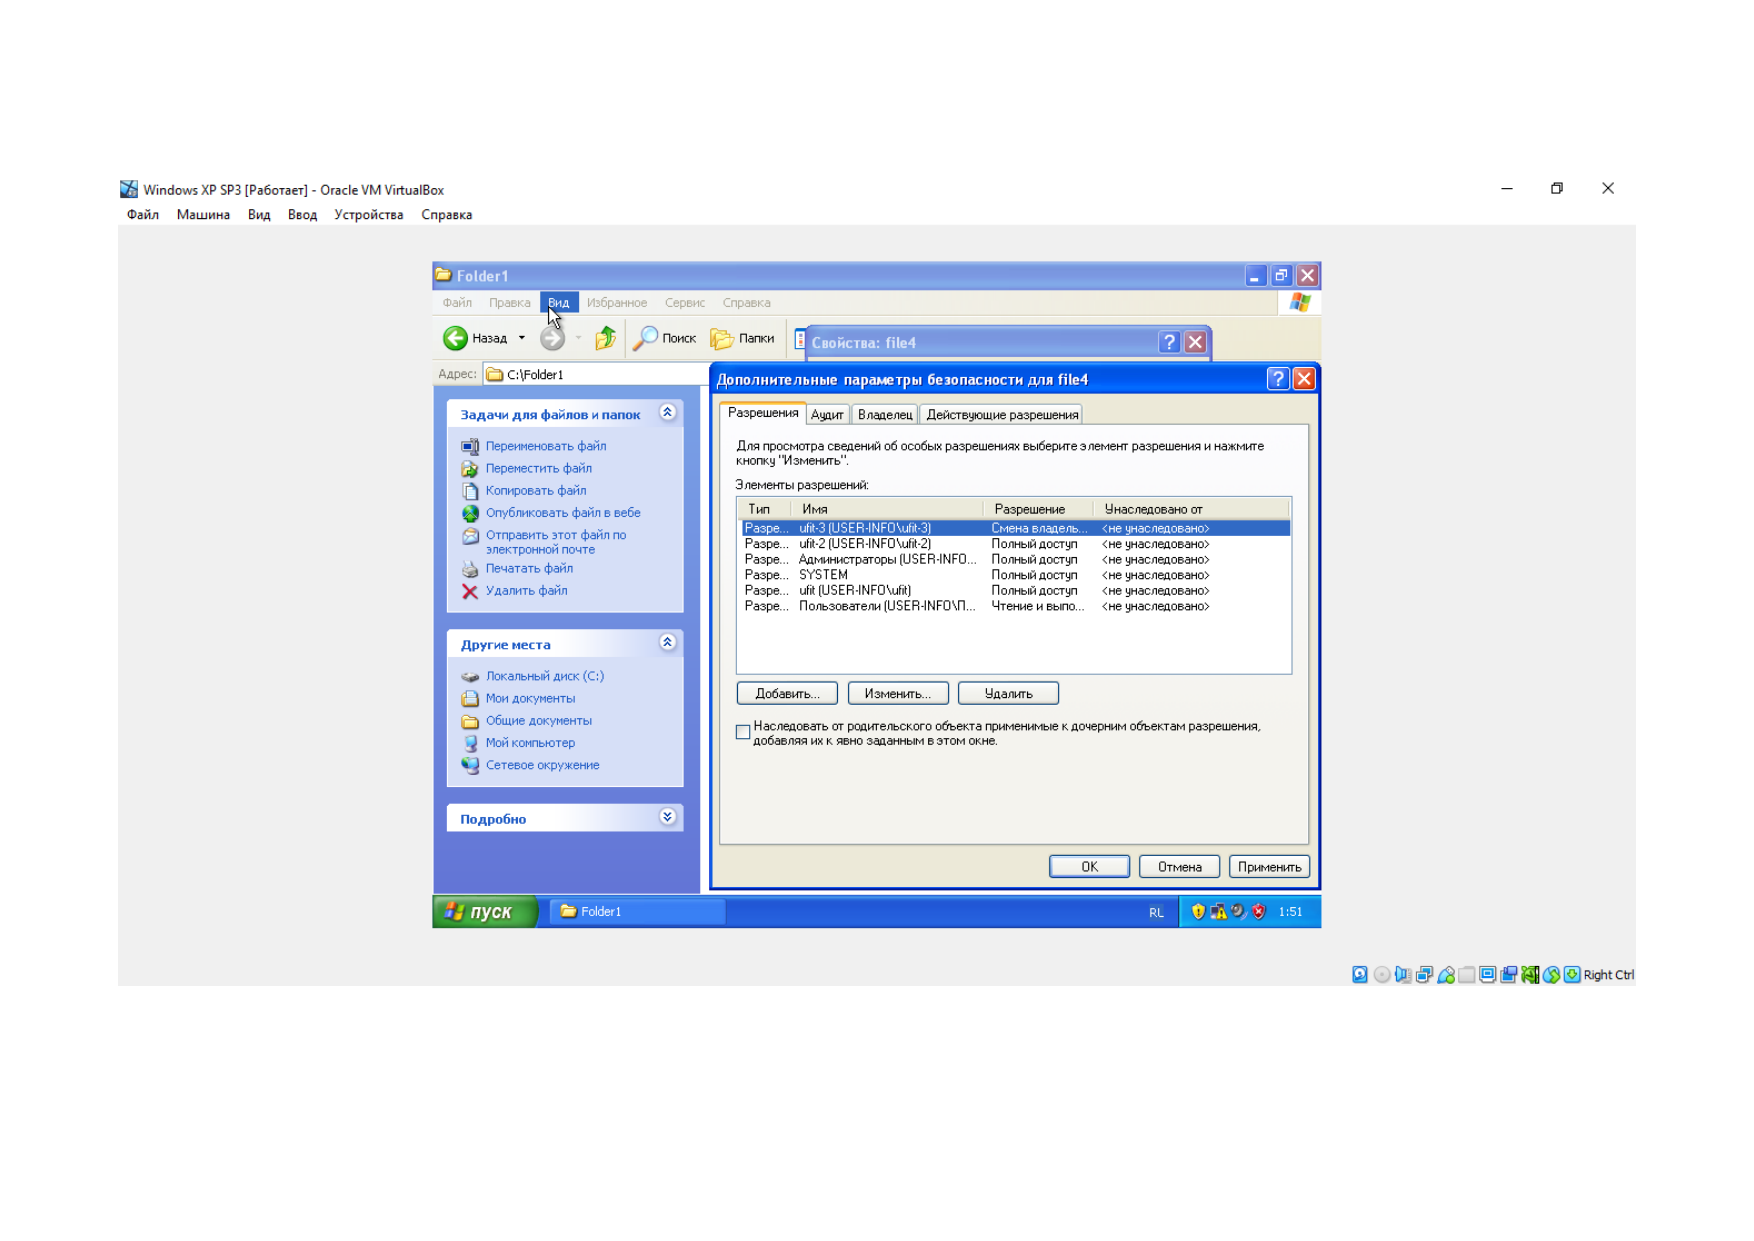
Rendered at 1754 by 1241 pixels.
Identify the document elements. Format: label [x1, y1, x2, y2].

picture [118, 177, 1636, 986]
